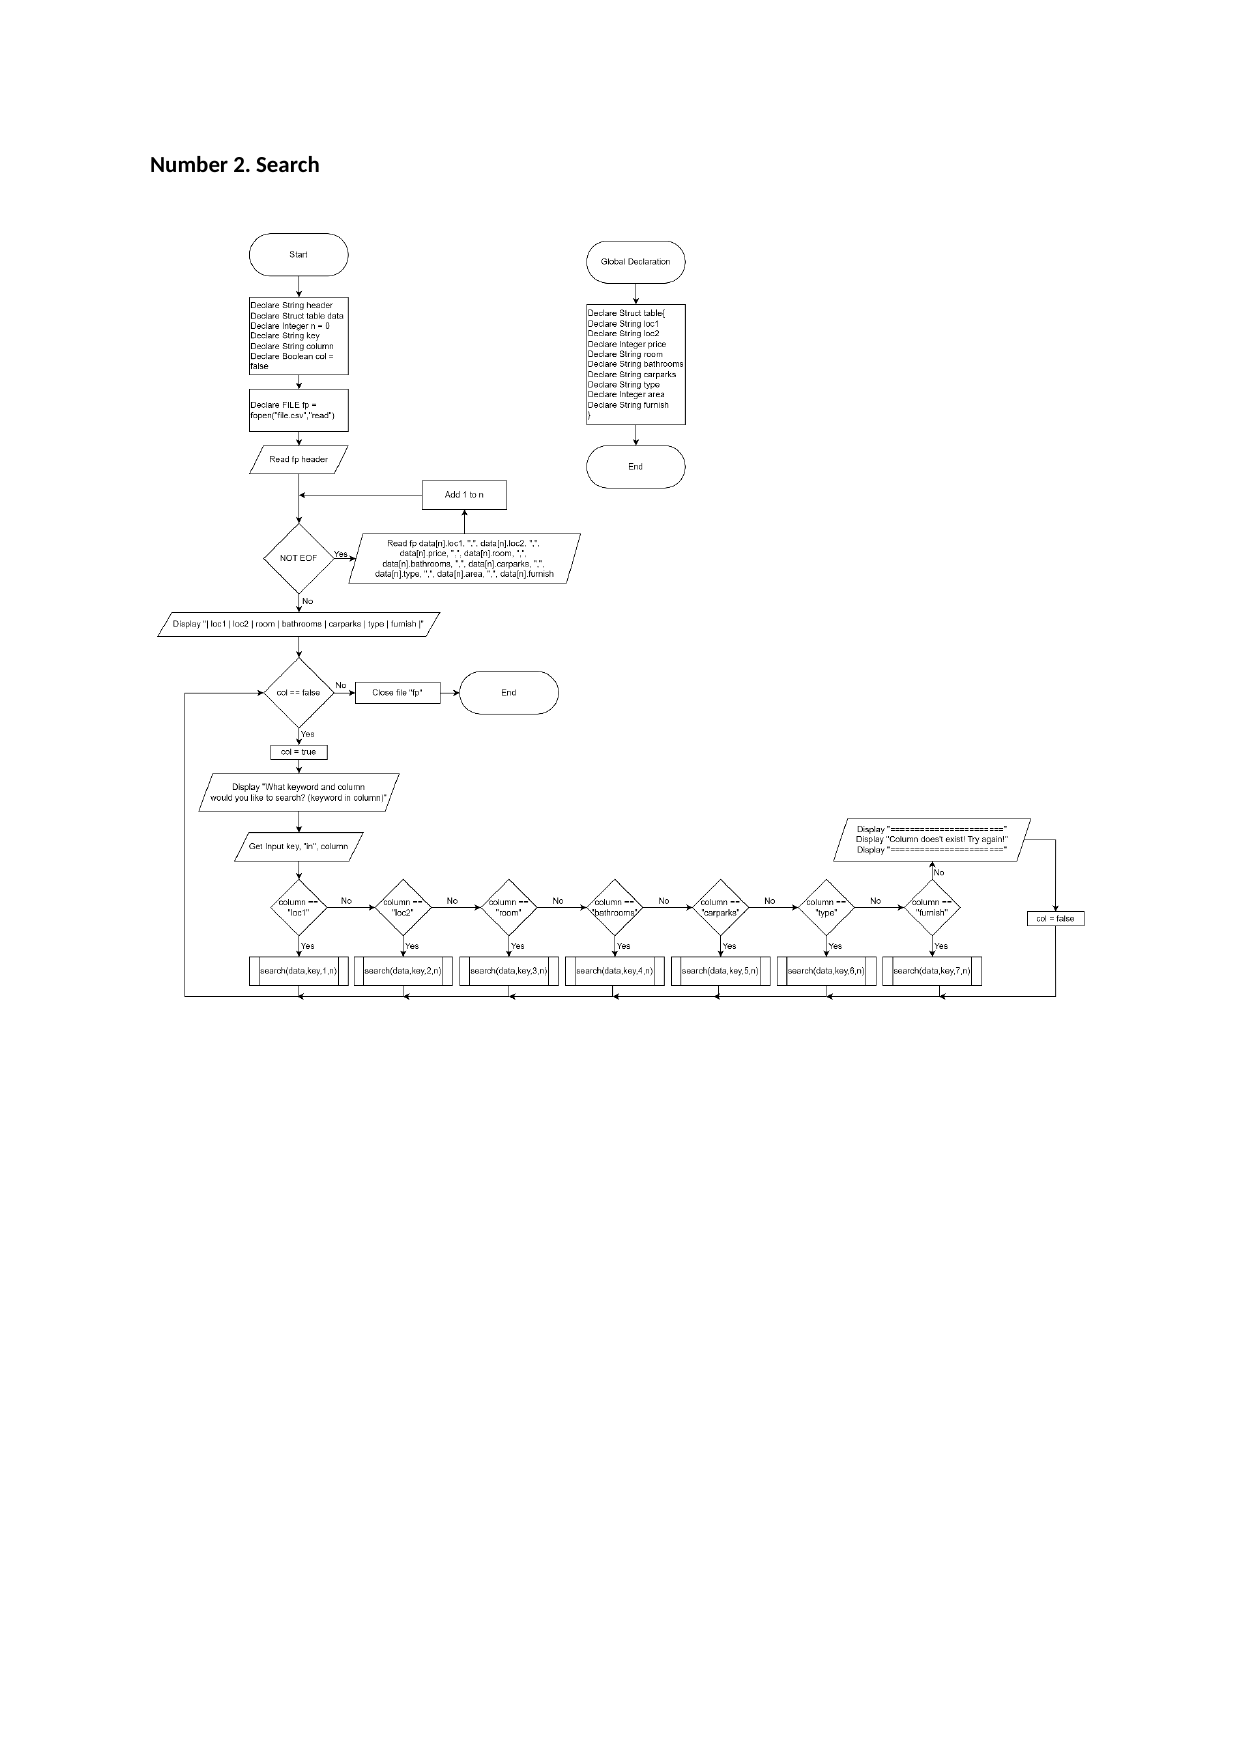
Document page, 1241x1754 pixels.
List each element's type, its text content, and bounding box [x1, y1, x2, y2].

text Number 2. Search [150, 150, 1090, 178]
picture [150, 227, 1091, 1010]
